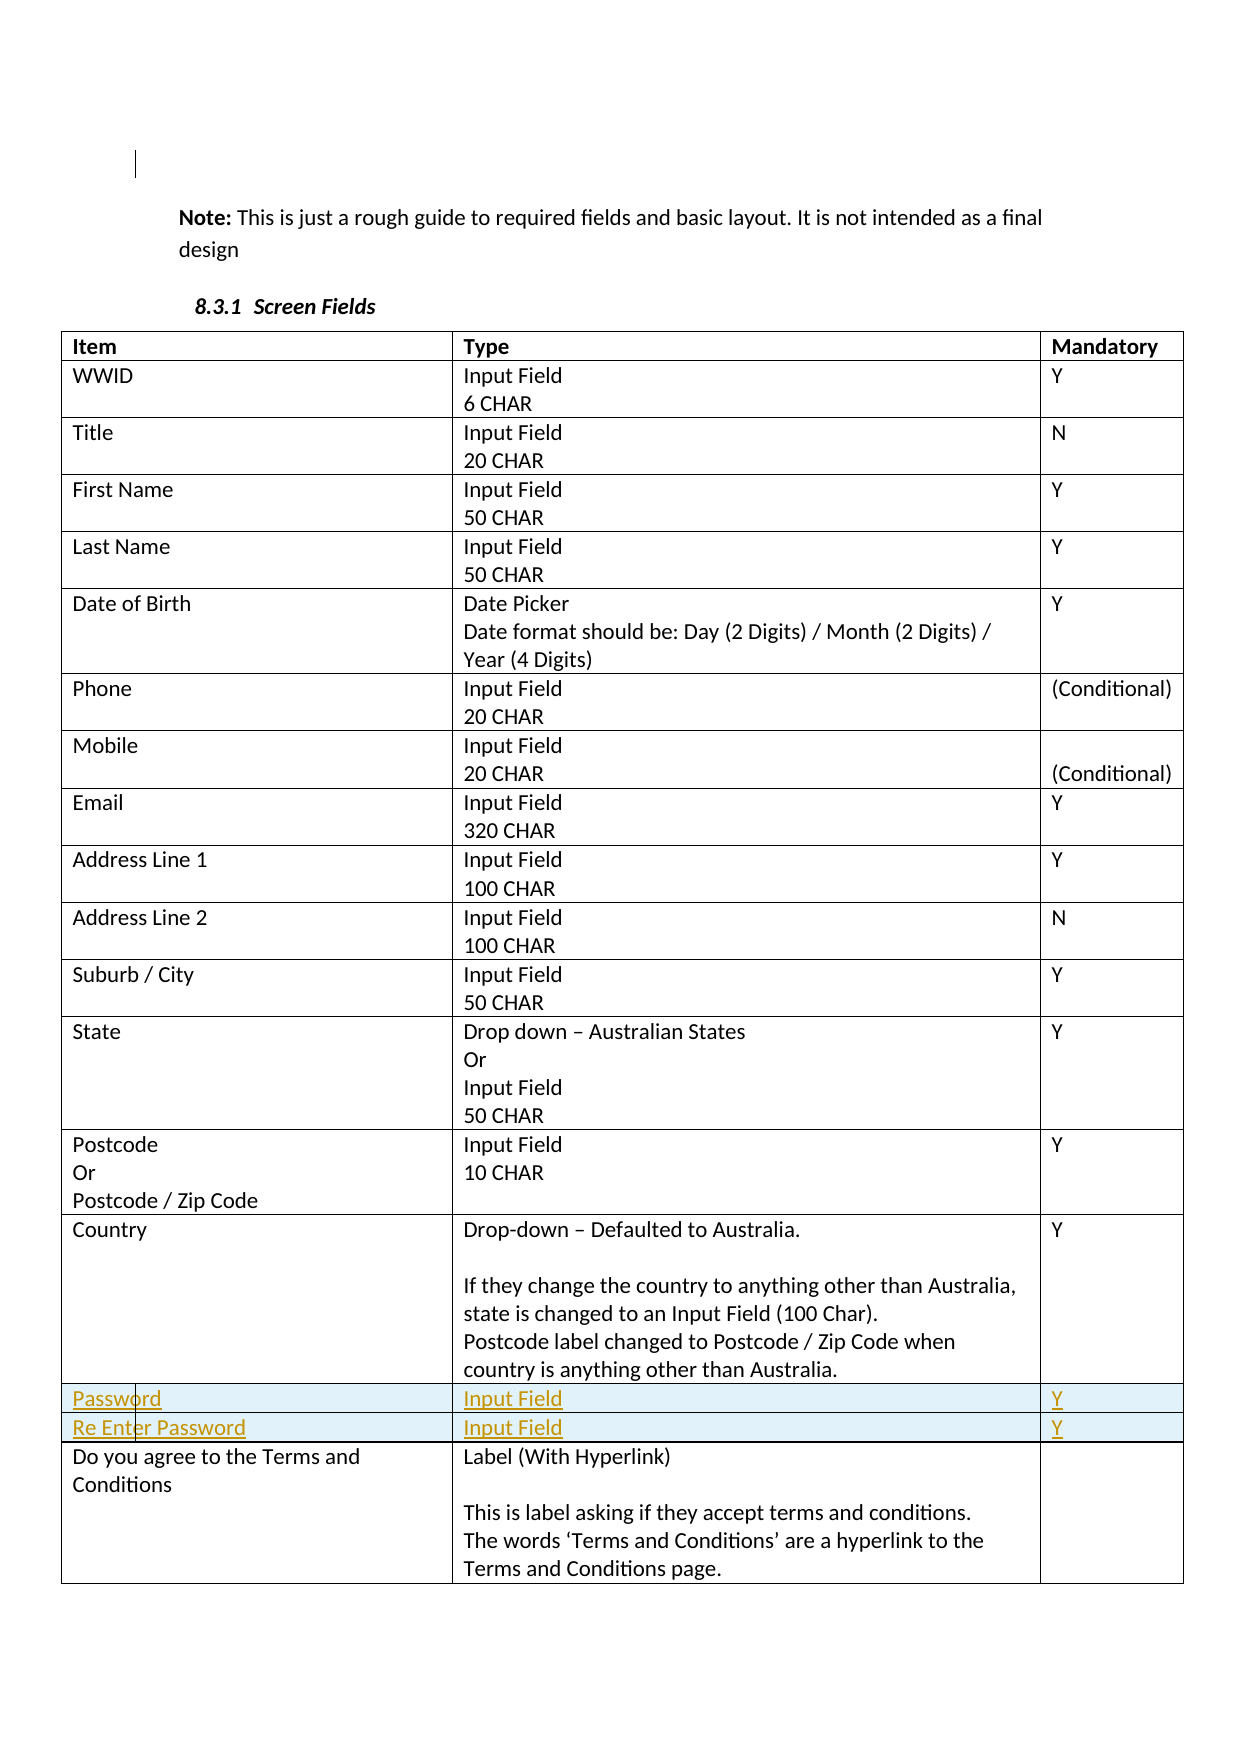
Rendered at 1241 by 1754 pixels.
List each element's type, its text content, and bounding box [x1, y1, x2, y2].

table_header Mandatory [1041, 332, 1183, 360]
table_cell First Name [62, 475, 452, 531]
table_cell Input Field 50 CHAR [453, 532, 1040, 588]
table_cell State [62, 1017, 452, 1129]
table_cell Y [1041, 846, 1183, 902]
table_cell Y [1041, 1130, 1183, 1214]
table_cell Last Name [62, 532, 452, 588]
table_cell WWID [62, 361, 452, 417]
table_cell Y [1041, 789, 1183, 844]
subtitle Screen Fields [194, 292, 1090, 320]
table_cell (Conditional) [1041, 731, 1183, 787]
table_cell Y [1041, 960, 1183, 1016]
table_cell Input Field 50 CHAR [453, 475, 1040, 531]
table_cell [1041, 1443, 1183, 1582]
table_cell Drop down – Australian States Or Input Field 50 CHAR [453, 1017, 1040, 1129]
table_cell N [1041, 903, 1183, 959]
table_cell Y [1041, 589, 1183, 673]
table_cell Y [1041, 1215, 1183, 1383]
table_cell Do you agree to the Terms and Conditions [62, 1443, 452, 1582]
text Note: This is just a rough guide to required fields and basic layout. It is not intended as a final design [178, 203, 1090, 263]
table_cell Input Field 100 CHAR [453, 846, 1040, 902]
table_cell Input Field 6 CHAR [453, 361, 1040, 417]
table_cell Input Field 20 CHAR [453, 731, 1040, 787]
table_cell Input Field 10 CHAR [453, 1130, 1040, 1214]
table_cell Drop-down – Defaulted to Australia. If they change the country to anything other than Australia, state is changed to an Input Field (100 Char). Postcode label changed to Postcode / Zip Code when country is anything other than Australia. [453, 1215, 1040, 1383]
table_cell Address Line 1 [62, 846, 452, 902]
table_cell Input Field 320 CHAR [453, 789, 1040, 844]
table_cell Y [1041, 475, 1183, 531]
table_cell Mobile [62, 731, 452, 787]
table_cell N [1041, 418, 1183, 474]
table_cell Input Field 20 CHAR [453, 674, 1040, 730]
table_cell Country [62, 1215, 452, 1383]
table_cell Email [62, 789, 452, 844]
table_cell Postcode Or Postcode / Zip Code [62, 1130, 452, 1214]
table_cell Y [1041, 1017, 1183, 1129]
table_cell Address Line 2 [62, 903, 452, 959]
table_header Item [62, 332, 452, 360]
table_cell Title [62, 418, 452, 474]
table_header Type [453, 332, 1040, 360]
table_cell Date of Birth [62, 589, 452, 673]
table_cell Input Field 20 CHAR [453, 418, 1040, 474]
table_cell Suburb / City [62, 960, 452, 1016]
table_cell Label (With Hyperlink) This is label asking if they accept terms and conditions. The words ‘Terms and Conditions’ are a hyperlink to the Terms and Conditions page. [453, 1443, 1040, 1582]
table_cell (Conditional) [1041, 674, 1183, 730]
table_cell Date Picker Date format should be: Day (2 Digits) / Month (2 Digits) / Year (4 Digits) [453, 589, 1040, 673]
table_cell Y [1041, 361, 1183, 417]
table_cell Y [1041, 532, 1183, 588]
table_cell Phone [62, 674, 452, 730]
table_cell Input Field 100 CHAR [453, 903, 1040, 959]
table_cell Input Field 50 CHAR [453, 960, 1040, 1016]
